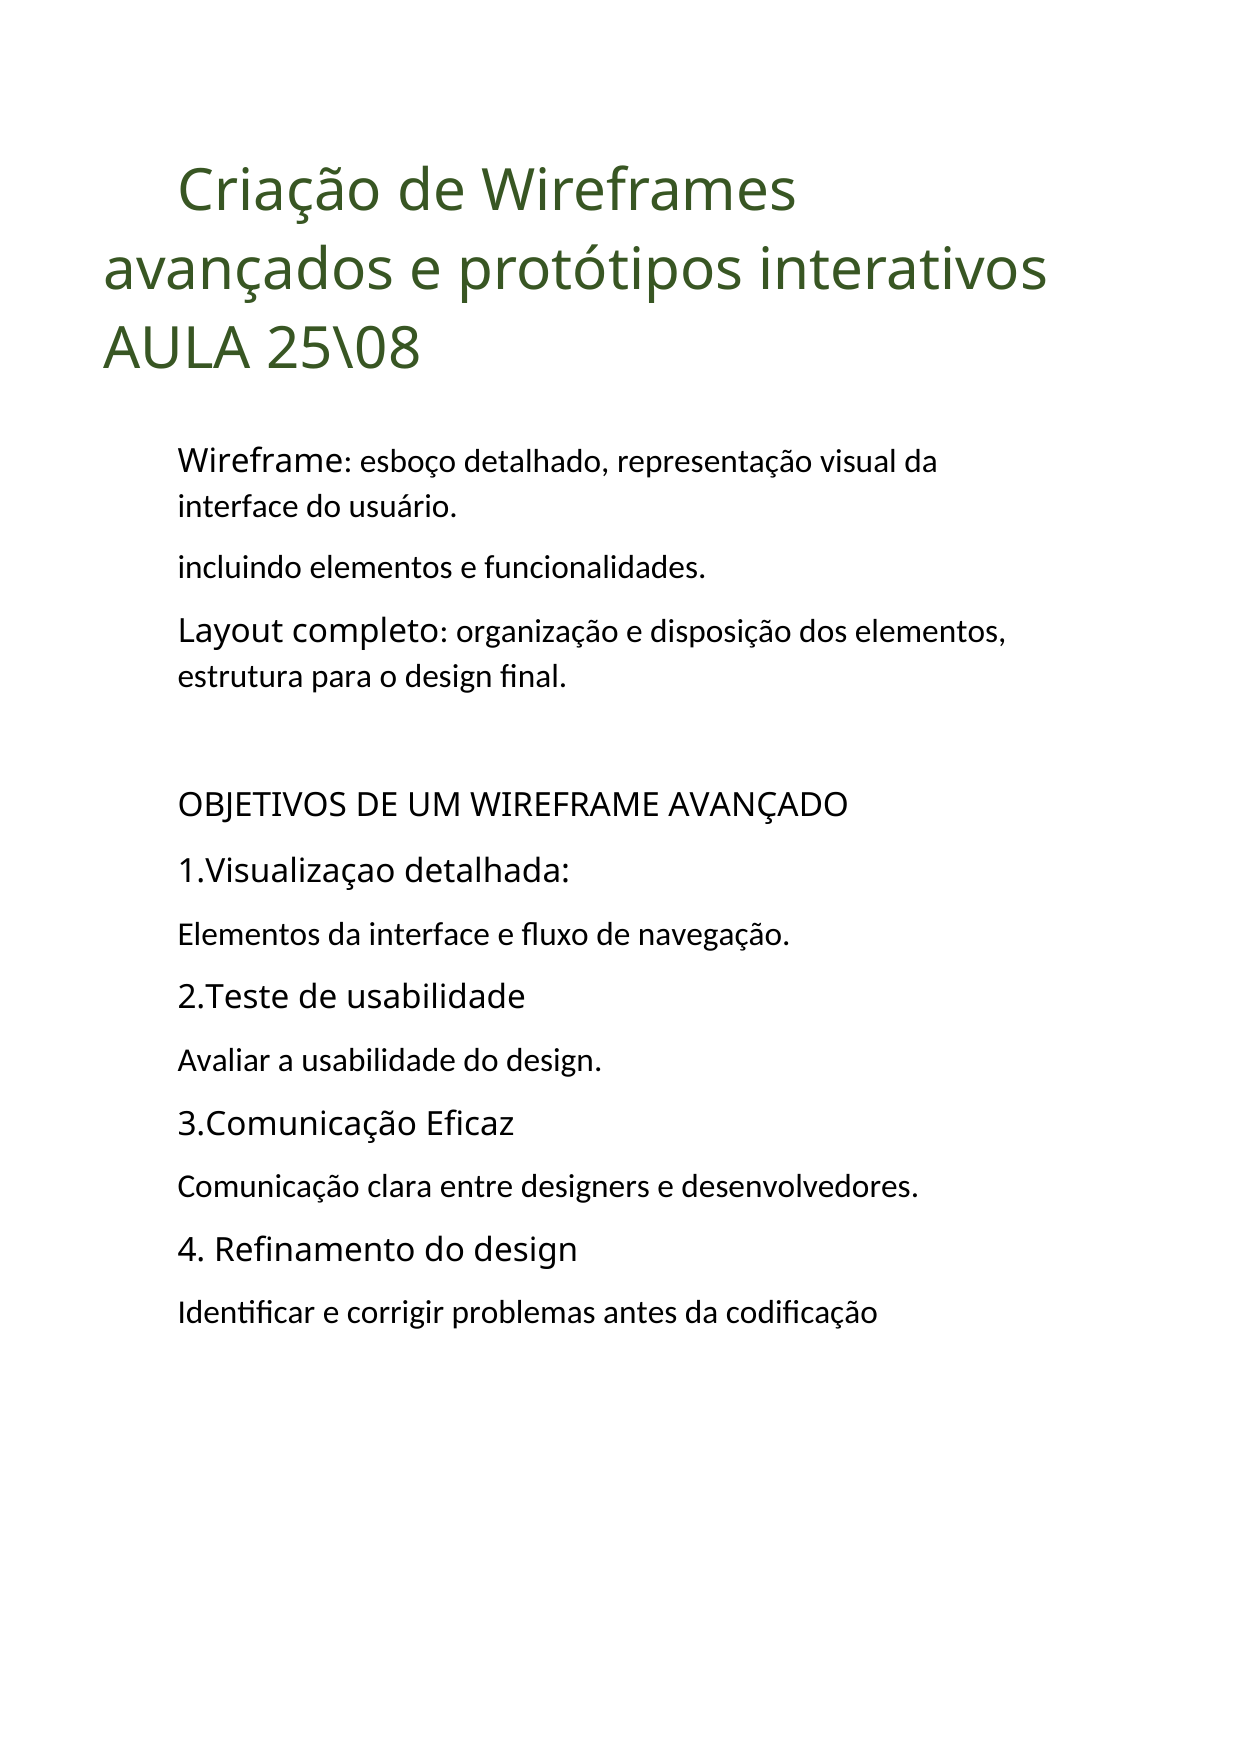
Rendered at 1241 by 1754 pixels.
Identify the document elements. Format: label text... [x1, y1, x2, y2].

text Elementos da interface e fluxo de navegação. [103, 912, 1063, 953]
text 2.Teste de usabilidade [103, 973, 1063, 1018]
text Comunicação clara entre designers e desenvolvedores. [103, 1165, 1063, 1206]
text Layout completo: organização e disposição dos elementos, estrutura para o design final. [177, 606, 1063, 696]
title Criação de Wireframes avançados e protótipos interativos AULA 25\08 [103, 148, 1063, 386]
text 4. Refinamento do design [103, 1226, 1063, 1271]
text incluindo elementos e funcionalidades. [103, 546, 1063, 586]
text Wireframe: esboço detalhado, representação visual da interface do usuário. [177, 436, 1063, 526]
text Avaliar a usabilidade do design. [103, 1039, 1063, 1079]
text 3.Comunicação Eficaz [103, 1099, 1063, 1145]
text Identificar e corrigir problemas antes da codificação [103, 1291, 1063, 1332]
text OBJETIVOS DE UM WIREFRAME AVANÇADO [103, 781, 1063, 827]
text 1.Visualizaçao detalhada: [103, 847, 1063, 892]
